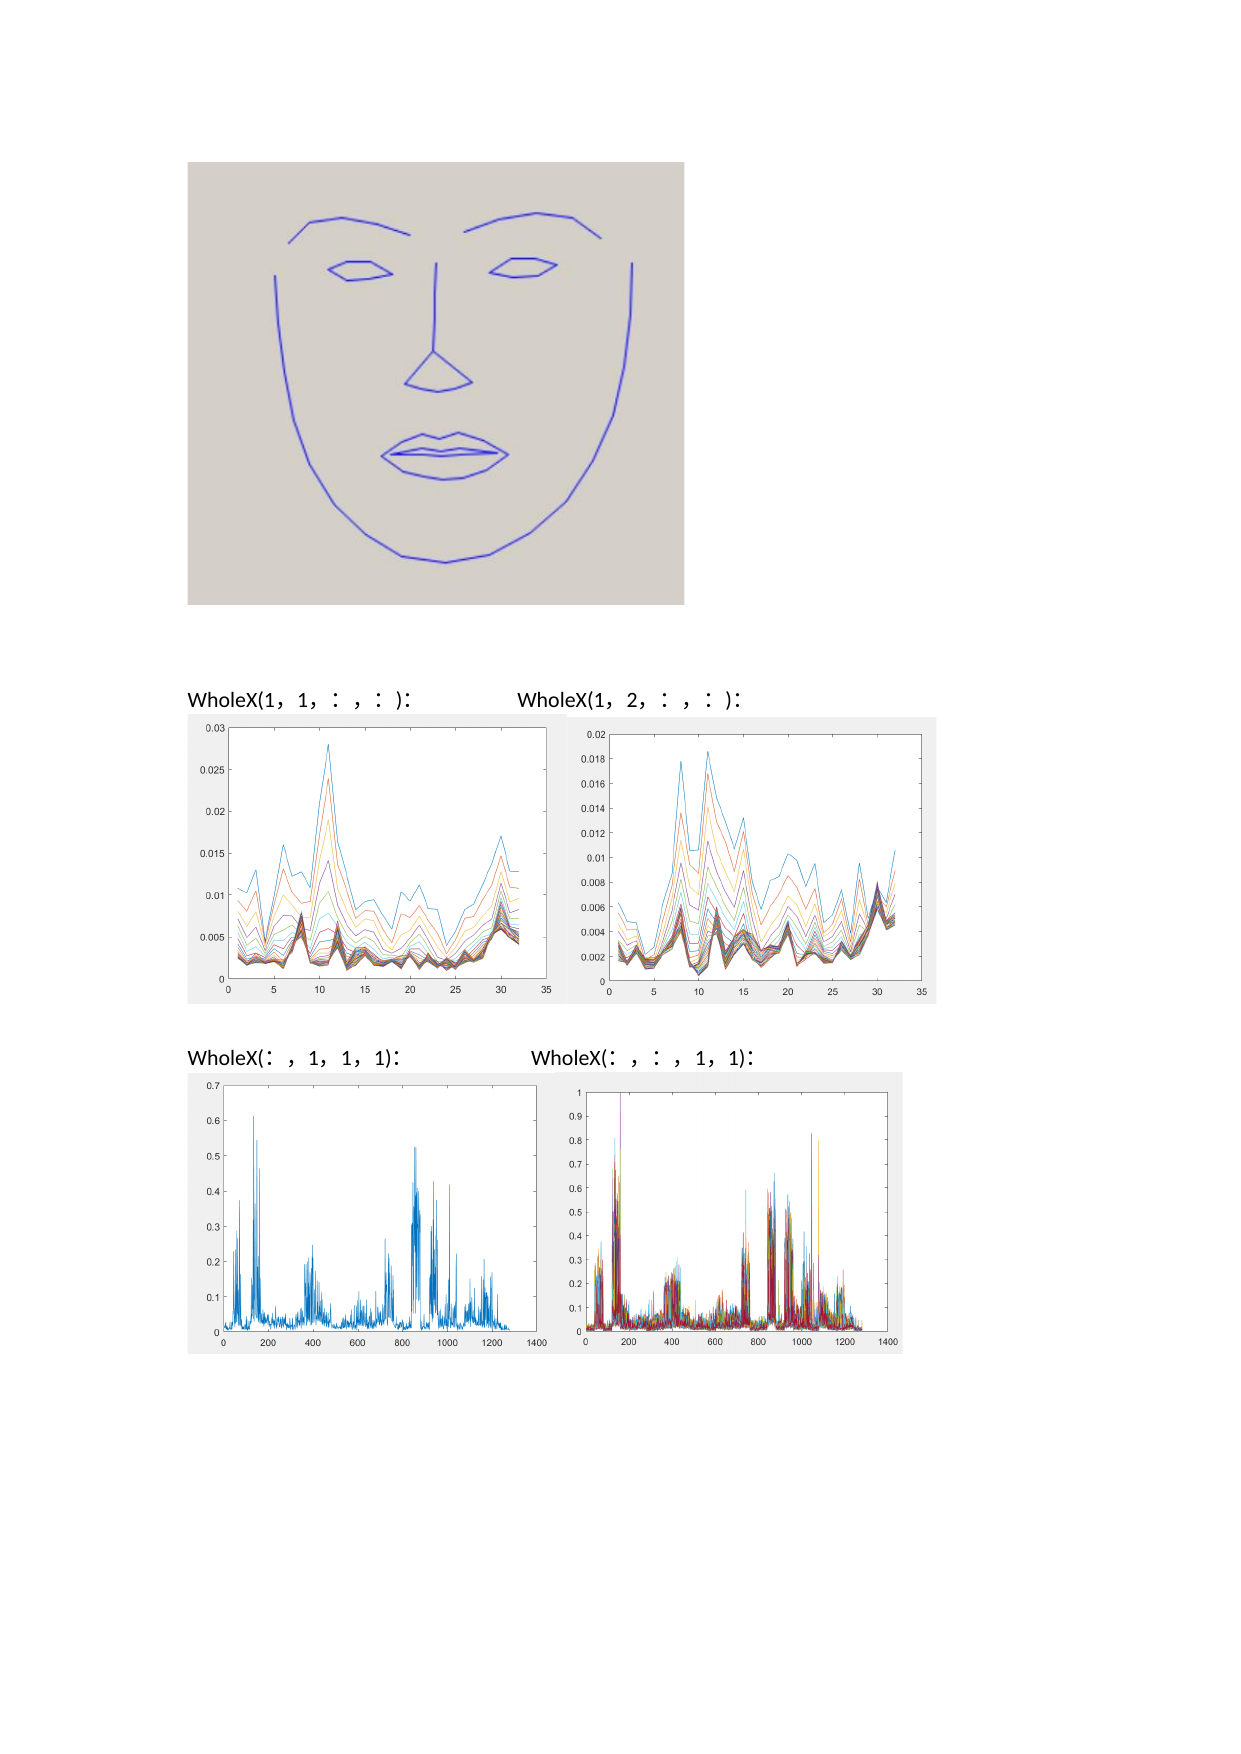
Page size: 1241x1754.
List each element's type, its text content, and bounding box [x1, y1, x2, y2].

text WholeX(：，1，1，1)： WholeX(：，：，1，1)： [187, 1039, 1053, 1072]
picture [187, 162, 685, 605]
text WholeX(1，1，：，：)： WholeX(1，2，：，：)： [187, 682, 1053, 714]
picture [187, 1072, 903, 1354]
picture [187, 714, 937, 1004]
